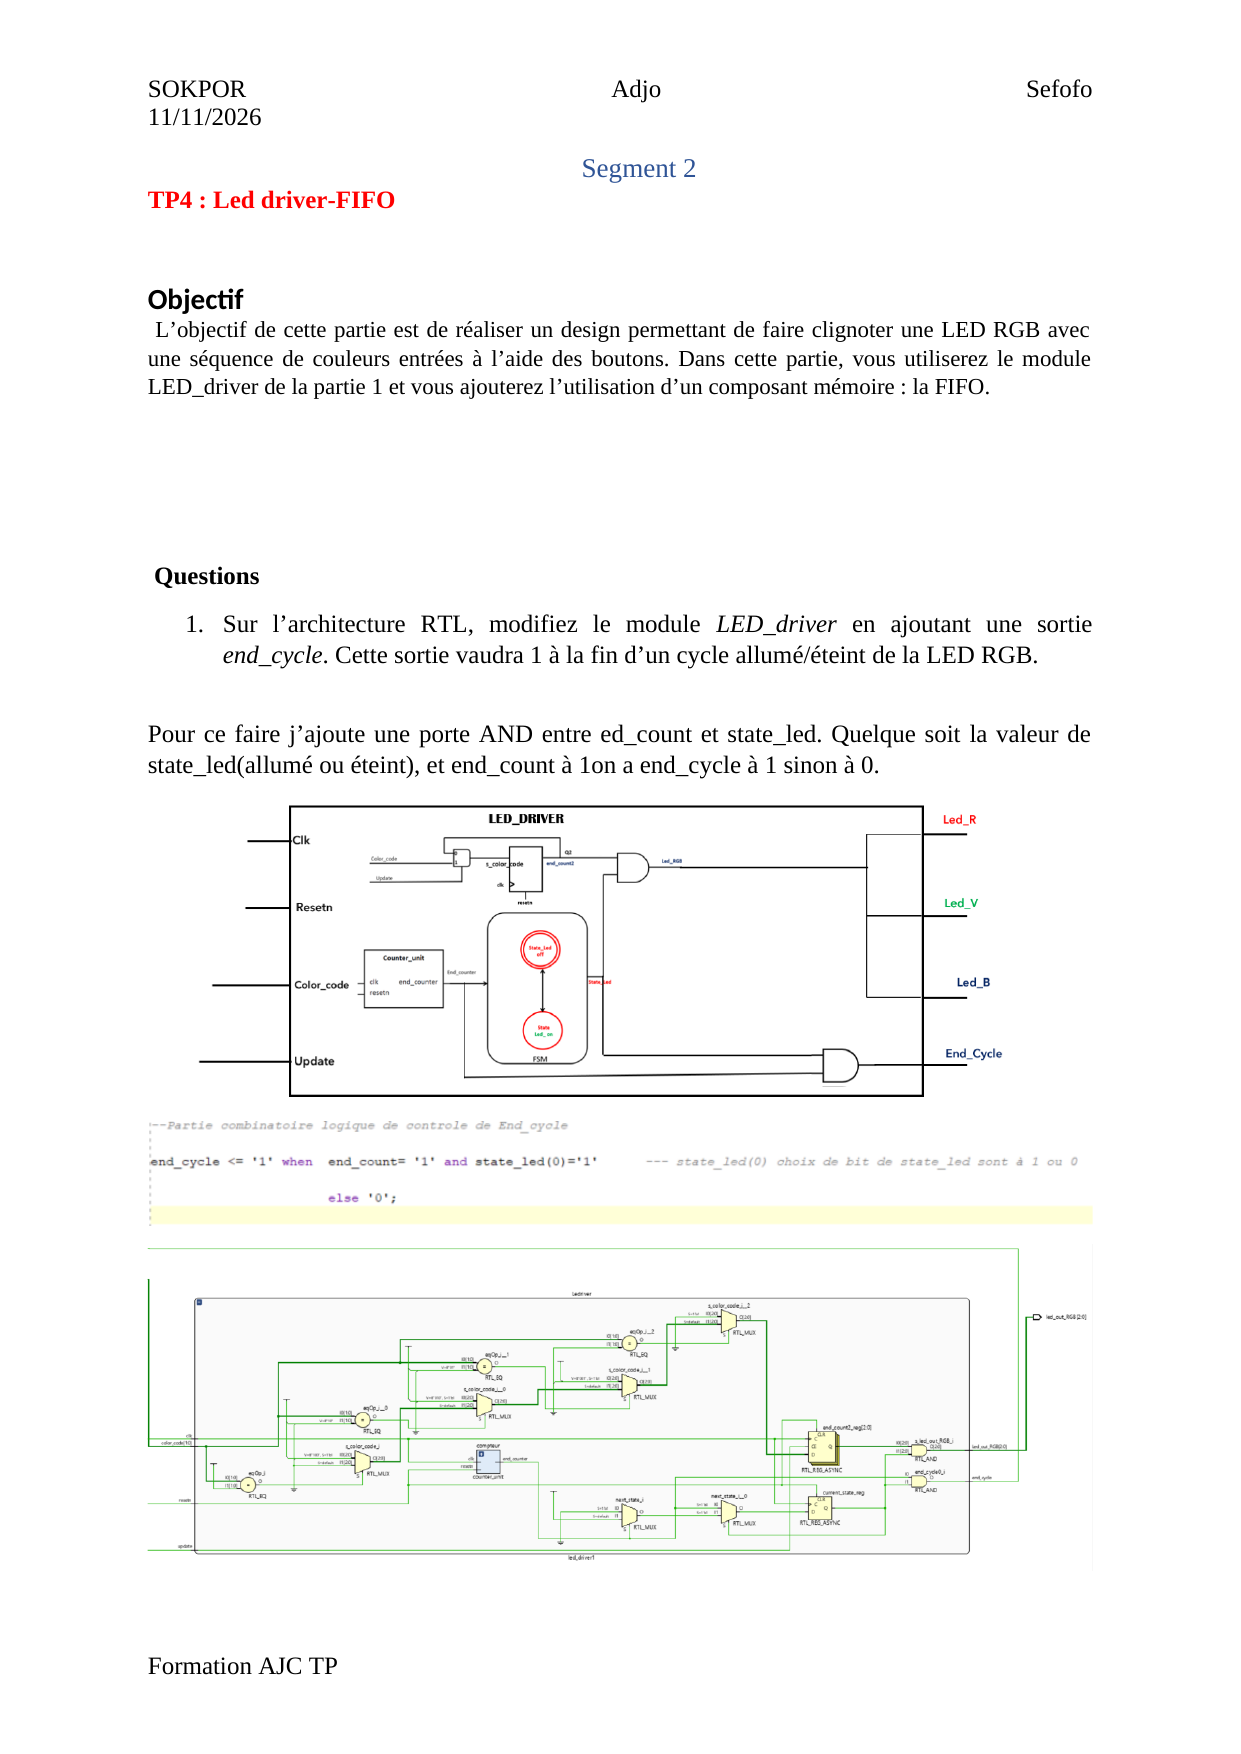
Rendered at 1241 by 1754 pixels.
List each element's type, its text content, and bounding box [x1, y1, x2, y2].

text L’objectif de cette partie est de réaliser un design permettant de faire clignoter une LED RGB avec une séquence de couleurs entrées à l’aide des boutons. Dans cette partie, vous utiliserez le module LED_driver de la partie 1 et vous ajouterez l’utilisation d’un composant mémoire : la FIFO. [148, 316, 1093, 399]
subtitle Segment 2 [185, 152, 1093, 183]
text Pour ce faire j’ajoute une porte AND entre ed_count et state_led. Quelque soit la valeur de state_led(allumé ou éteint), et end_count à 1on a end_cycle à 1 sinon à 0. [148, 719, 1093, 779]
text TP4 : Led driver-FIFO [148, 185, 1093, 214]
text Questions [148, 561, 1093, 590]
picture [147, 1244, 1093, 1571]
text Objectif [148, 281, 1093, 316]
picture [147, 1121, 1093, 1226]
picture [194, 797, 1046, 1103]
list Sur l’architecture RTL, modifiez le module LED_driver en ajoutant une sortie end_cycle. Cette sortie vaudra 1 à la fin d’un cycle allumé/éteint de la LED RGB. [185, 609, 1093, 669]
